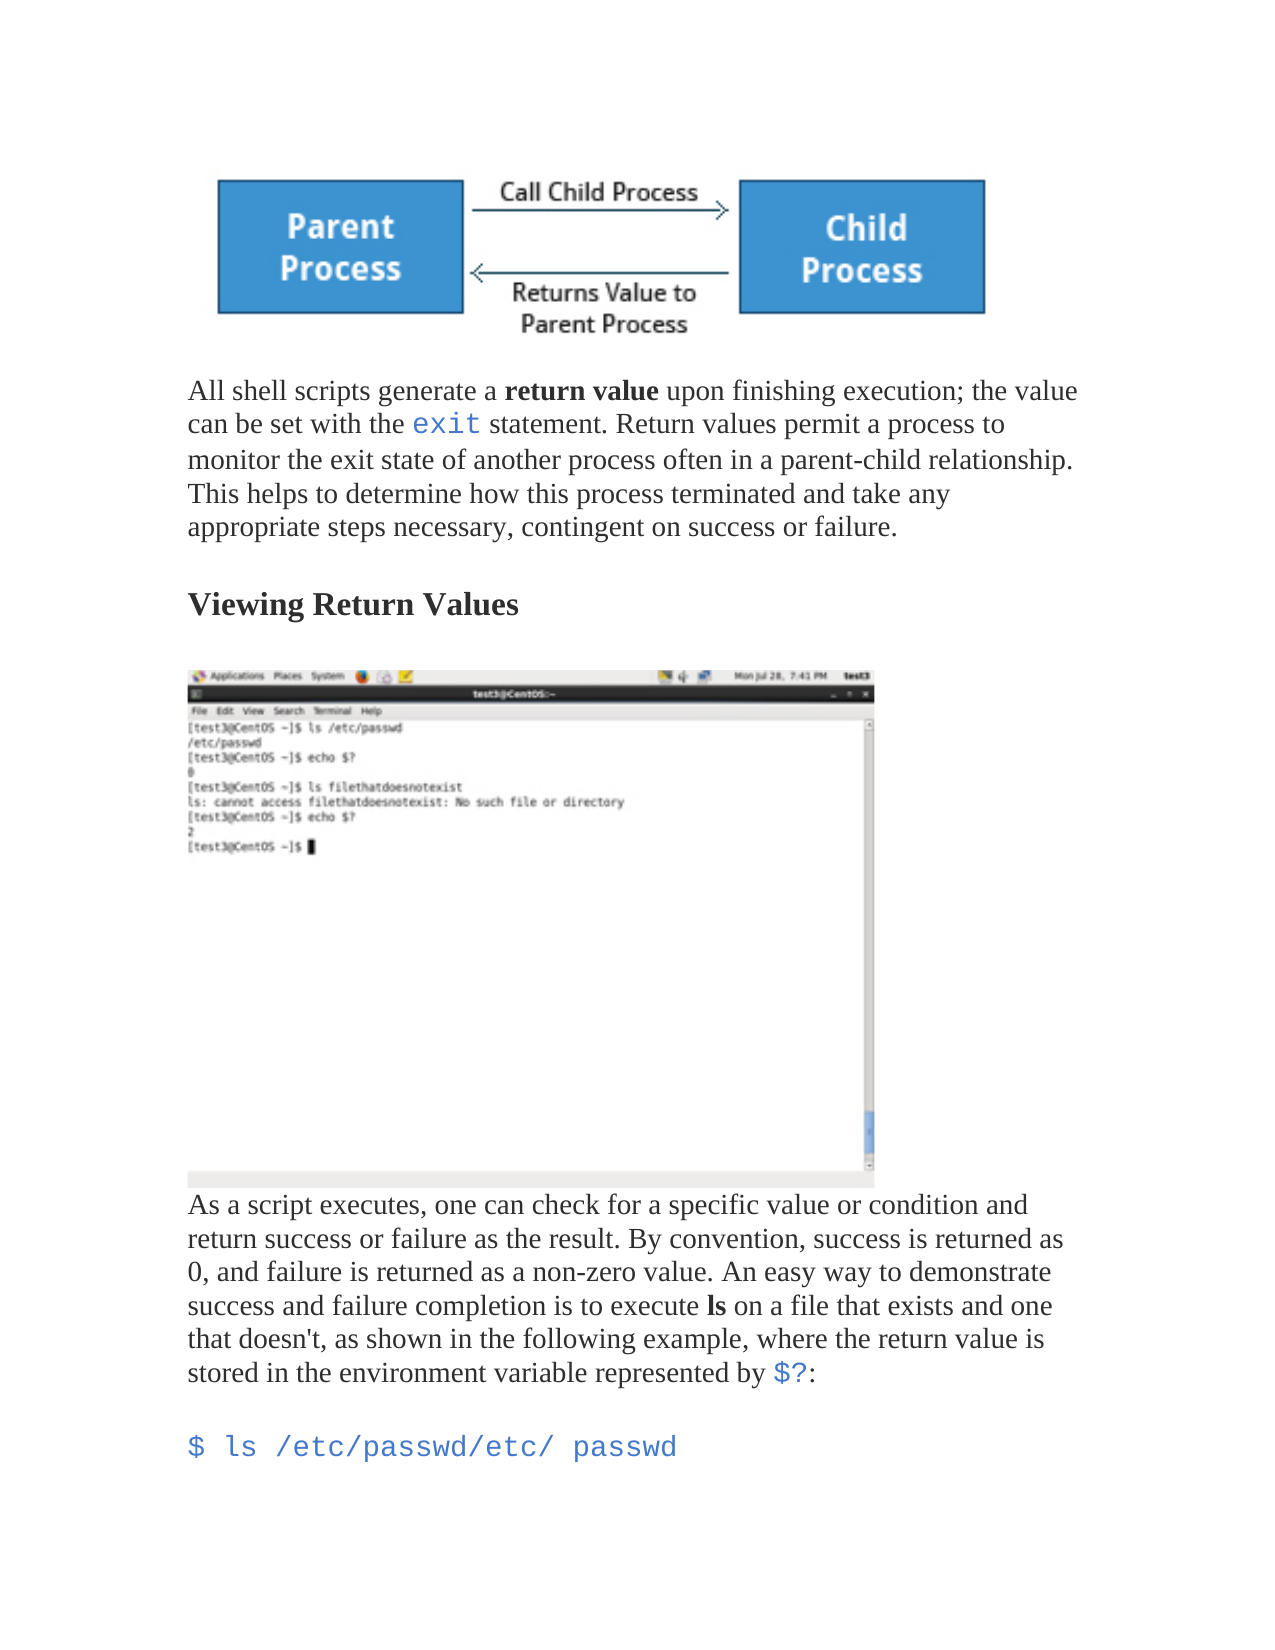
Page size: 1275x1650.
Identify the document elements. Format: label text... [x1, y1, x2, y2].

picture [187, 150, 1040, 373]
text $ ls /etc/passwd /etc/ passwd [187, 1432, 1087, 1465]
picture [187, 670, 875, 1188]
text Viewing Return Values [187, 584, 1087, 623]
text As a script executes, one can check for a specific value or condition and return success or failure as the result. By convention, success is returned as 0, and failure is returned as a non-zero value. An easy way to demonstrate success and failure completion is to execute ls on a file that exists and one that doesn't, as shown in the following example, where the return value is stored in the environment variable represented by $?: [187, 1187, 1087, 1391]
text All shell scripts generate a return value upon finishing execution; the value can be set with the exit statement. Return values permit a process to monitor the exit state of another process often in a parent-child relationship. This helps to determine how this process terminated and take any appropriate steps necessary, contingent on success or failure. [187, 373, 1087, 543]
